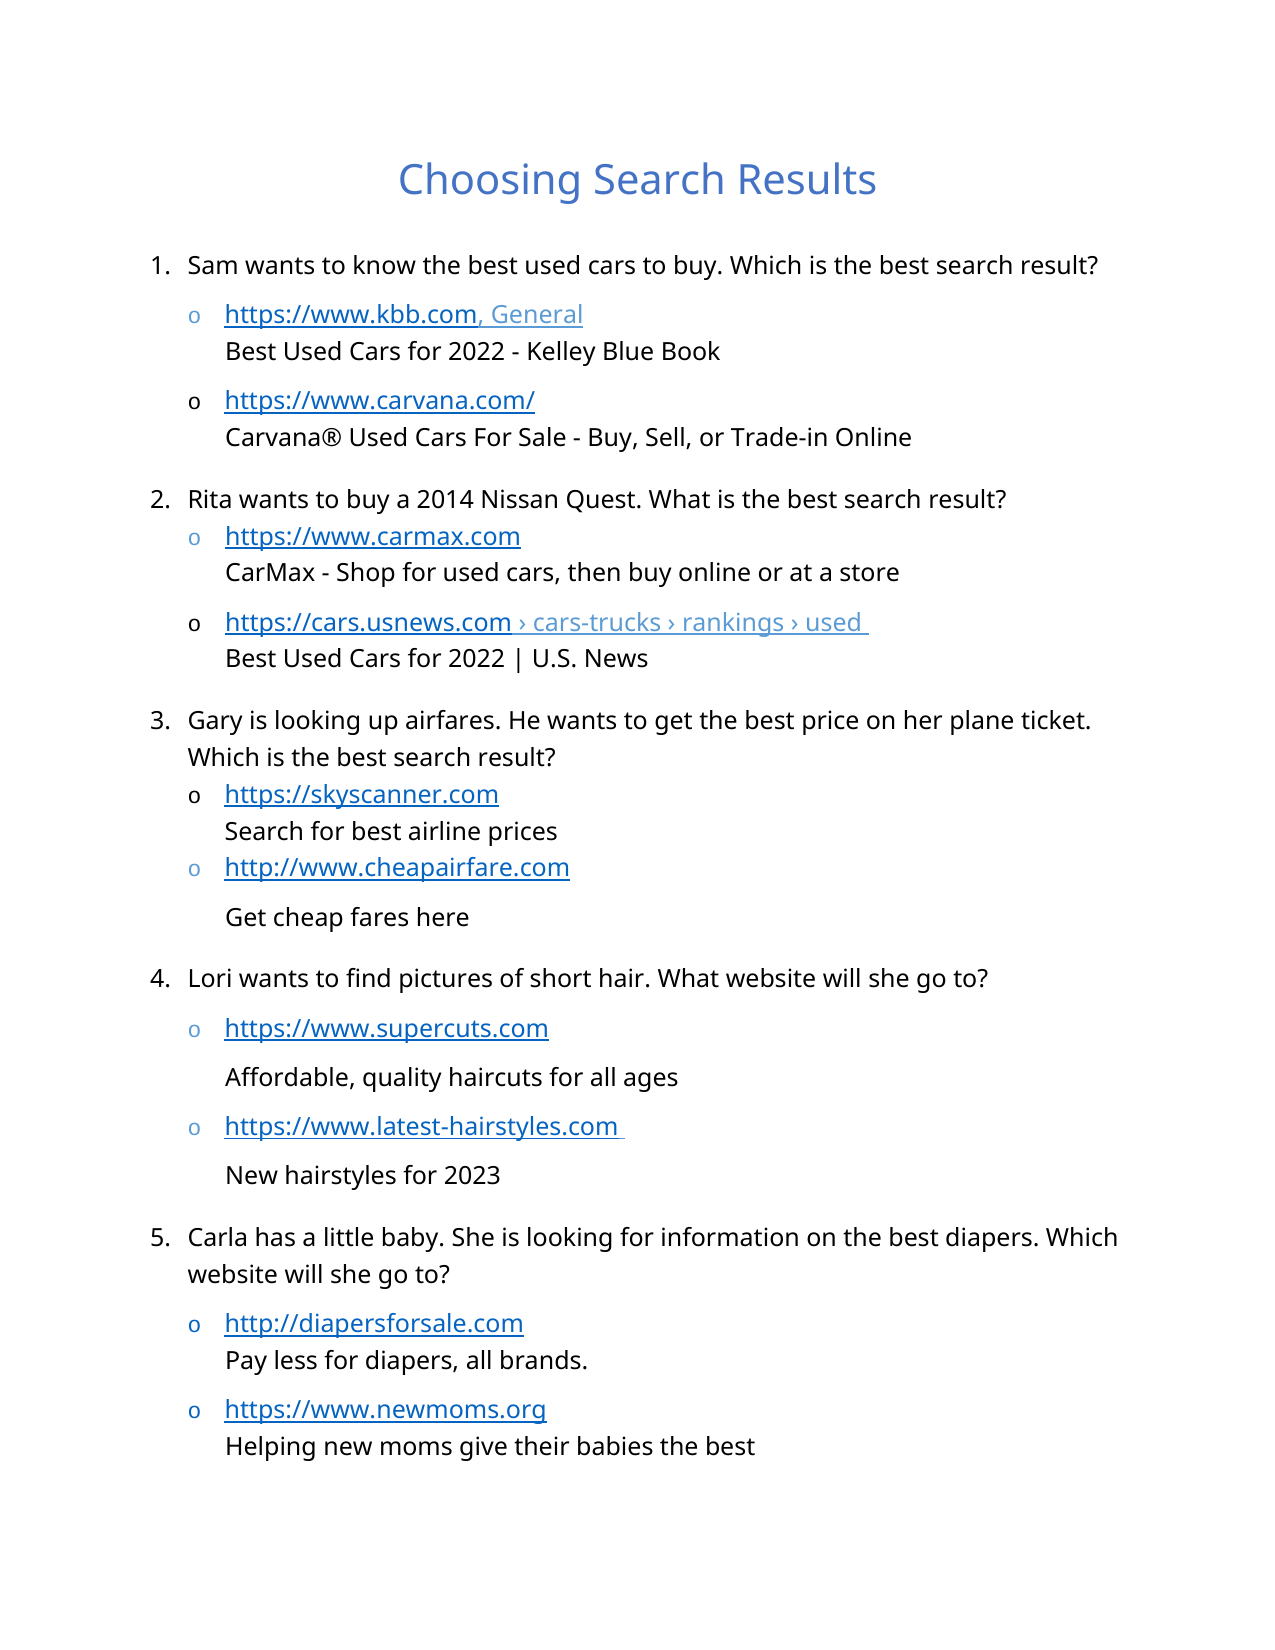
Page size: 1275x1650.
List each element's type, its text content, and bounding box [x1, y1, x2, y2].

list https://www.carmax.com [187, 518, 1125, 552]
list Gary is looking up airfares. He wants to get the best price on her plane ticket. Which is the best search result? [150, 703, 1125, 774]
list https://www.carvana.com/ [187, 383, 1125, 417]
list Rita wants to buy a 2014 Nissan Quest. What is the best search result? [150, 481, 1125, 516]
text CarMax - Shop for used cars, then buy online or at a store [225, 555, 1125, 589]
list https://www.kbb.com, General [187, 297, 1125, 331]
list Lori wants to find pictures of short hair. What website will she go to? [150, 961, 1125, 995]
list https://skyscanner.com Search for best airline prices [187, 776, 1125, 847]
list http://diapersforsale.com [187, 1306, 1125, 1340]
title Choosing Search Results [150, 150, 1125, 207]
list https://www.newmoms.org [187, 1392, 1125, 1426]
text New hairstyles for 2023 [225, 1158, 1125, 1192]
text Carvana® Used Cars For Sale - Buy, Sell, or Trade-in Online [187, 420, 1125, 454]
list https://www.supercuts.com [187, 1010, 1125, 1044]
list http://www.cheapairfare.com [187, 850, 1125, 884]
text Affordable, quality haircuts for all ages [225, 1059, 1125, 1093]
list https://cars.usnews.com › cars-trucks › rankings › used [187, 604, 1125, 638]
text Get cheap fares here [225, 899, 1125, 933]
list https://www.latest-hairstyles.com [187, 1109, 1125, 1143]
text Helping new moms give their babies the best [225, 1429, 1125, 1463]
text Pay less for diapers, all brands. [225, 1343, 1125, 1377]
text Best Used Cars for 2022 - Kelley Blue Book [187, 334, 1125, 368]
list Carla has a little baby. She is looking for information on the best diapers. Which website will she go to? [150, 1220, 1125, 1291]
text Best Used Cars for 2022 | U.S. News [187, 641, 1125, 675]
list Sam wants to know the best used cars to buy. Which is the best search result? [150, 248, 1125, 282]
